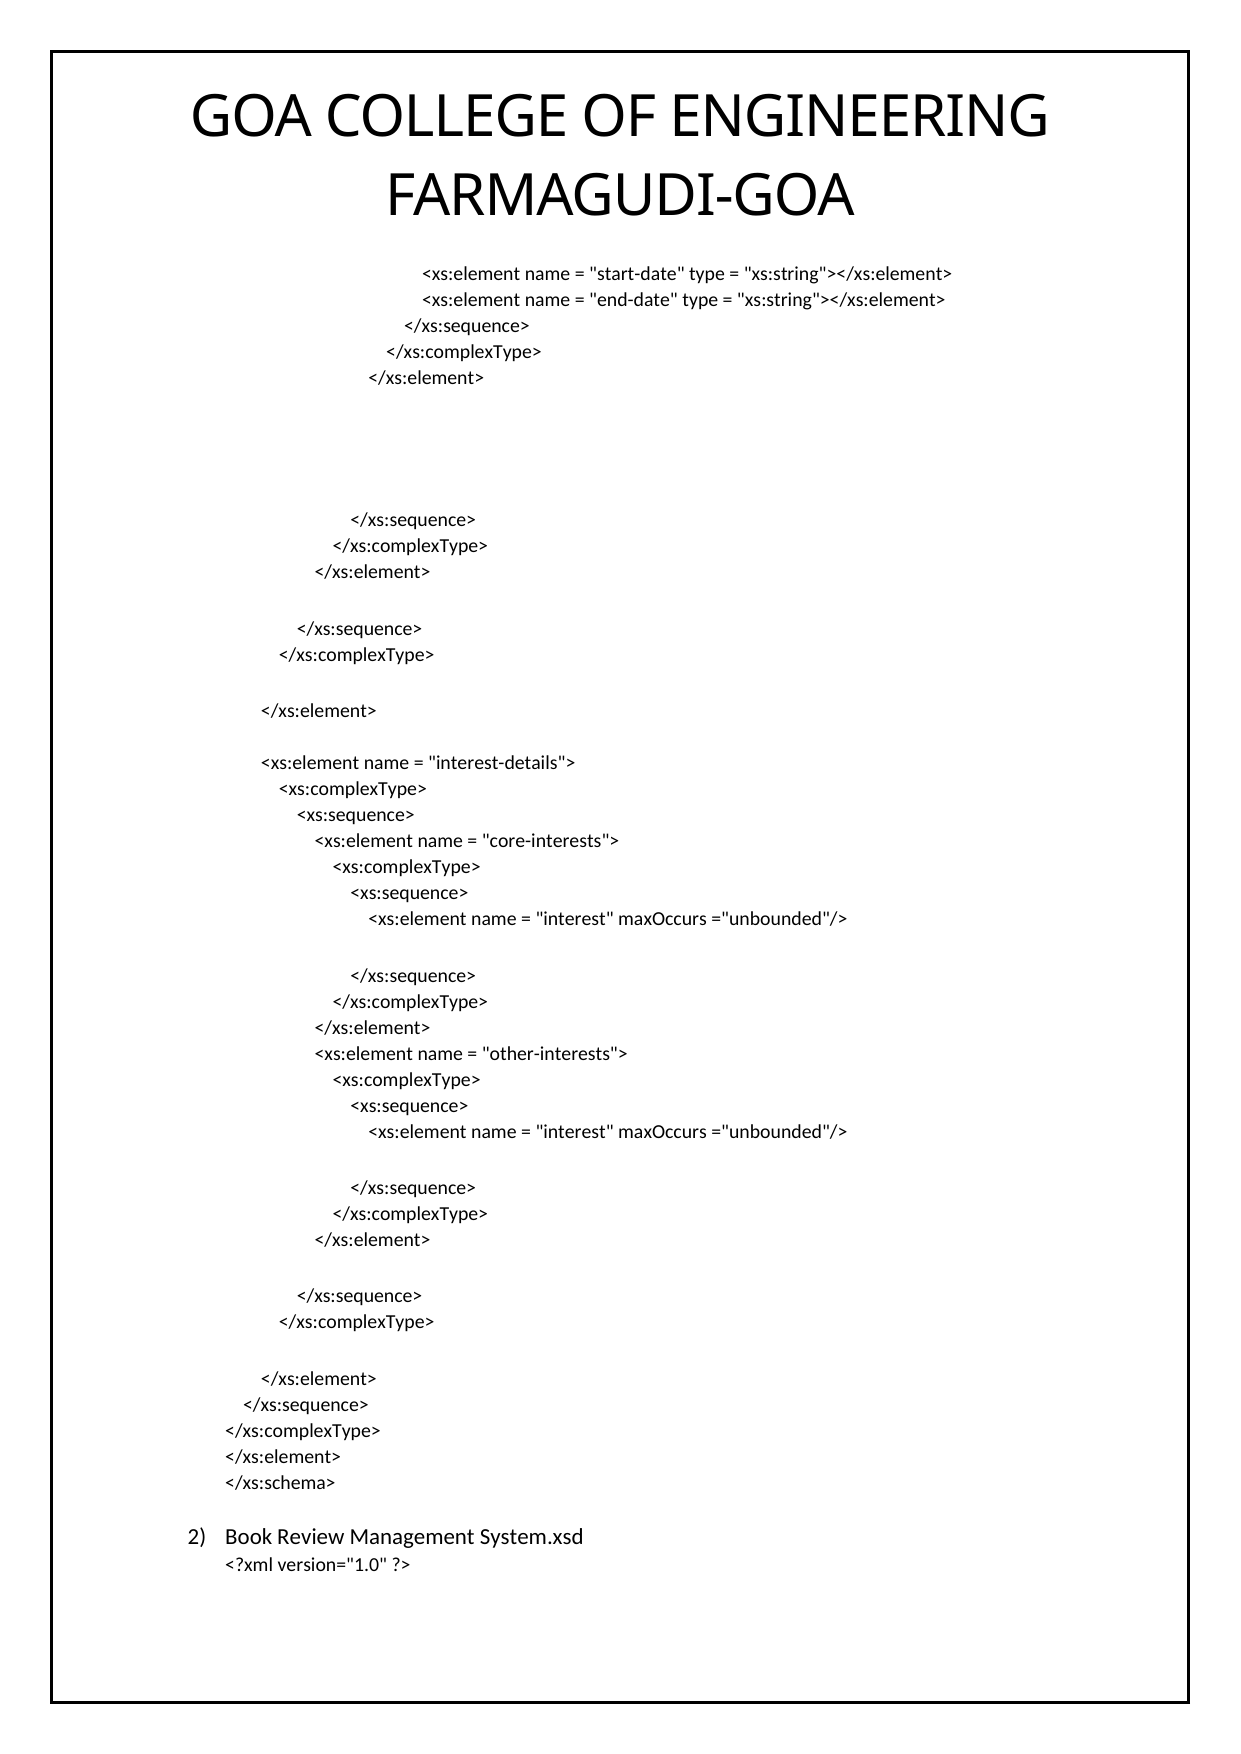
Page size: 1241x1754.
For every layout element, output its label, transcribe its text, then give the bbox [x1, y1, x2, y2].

list <?xml version="1.0" ?> [225, 1552, 1090, 1577]
list <xs:element name = "interest" maxOccurs ="unbounded"/> [225, 1119, 1090, 1143]
list </xs:sequence> [225, 963, 1090, 987]
list <xs:element name = "interest-details"> [225, 750, 1090, 774]
list </xs:sequence> [225, 508, 1090, 532]
list </xs:sequence> [225, 1284, 1090, 1308]
list </xs:sequence> [225, 1175, 1090, 1199]
list </xs:complexType> [225, 989, 1090, 1013]
list <xs:complexType> [225, 854, 1090, 879]
list <xs:complexType> [225, 776, 1090, 801]
list </xs:complexType> [225, 534, 1090, 558]
list </xs:element> [225, 1015, 1090, 1039]
list </xs:complexType> [225, 339, 1090, 363]
list </xs:schema> [225, 1470, 1090, 1494]
list </xs:sequence> [225, 1392, 1090, 1416]
list </xs:sequence> [225, 313, 1090, 337]
list </xs:element> [225, 698, 1090, 722]
list </xs:element> [225, 560, 1090, 584]
list <xs:sequence> [225, 1093, 1090, 1117]
list <xs:element name = "end-date" type = "xs:string"></xs:element> [225, 287, 1090, 311]
list <xs:element name = "start-date" type = "xs:string"></xs:element> [225, 261, 1090, 285]
list </xs:complexType> [225, 642, 1090, 666]
list </xs:element> [225, 365, 1090, 389]
list <xs:element name = "core-interests"> [225, 828, 1090, 853]
list </xs:sequence> [225, 616, 1090, 640]
list <xs:sequence> [225, 881, 1090, 905]
list Book Review Management System.xsd [187, 1522, 1090, 1550]
list <xs:element name = "interest" maxOccurs ="unbounded"/> [225, 907, 1090, 931]
list </xs:element> [225, 1366, 1090, 1390]
list </xs:element> [225, 1227, 1090, 1252]
list <xs:sequence> [225, 802, 1090, 827]
list </xs:element> [225, 1444, 1090, 1468]
list <xs:element name = "other-interests"> [225, 1041, 1090, 1065]
list </xs:complexType> [225, 1418, 1090, 1442]
list </xs:complexType> [225, 1201, 1090, 1226]
list </xs:complexType> [225, 1310, 1090, 1334]
list <xs:complexType> [225, 1067, 1090, 1091]
